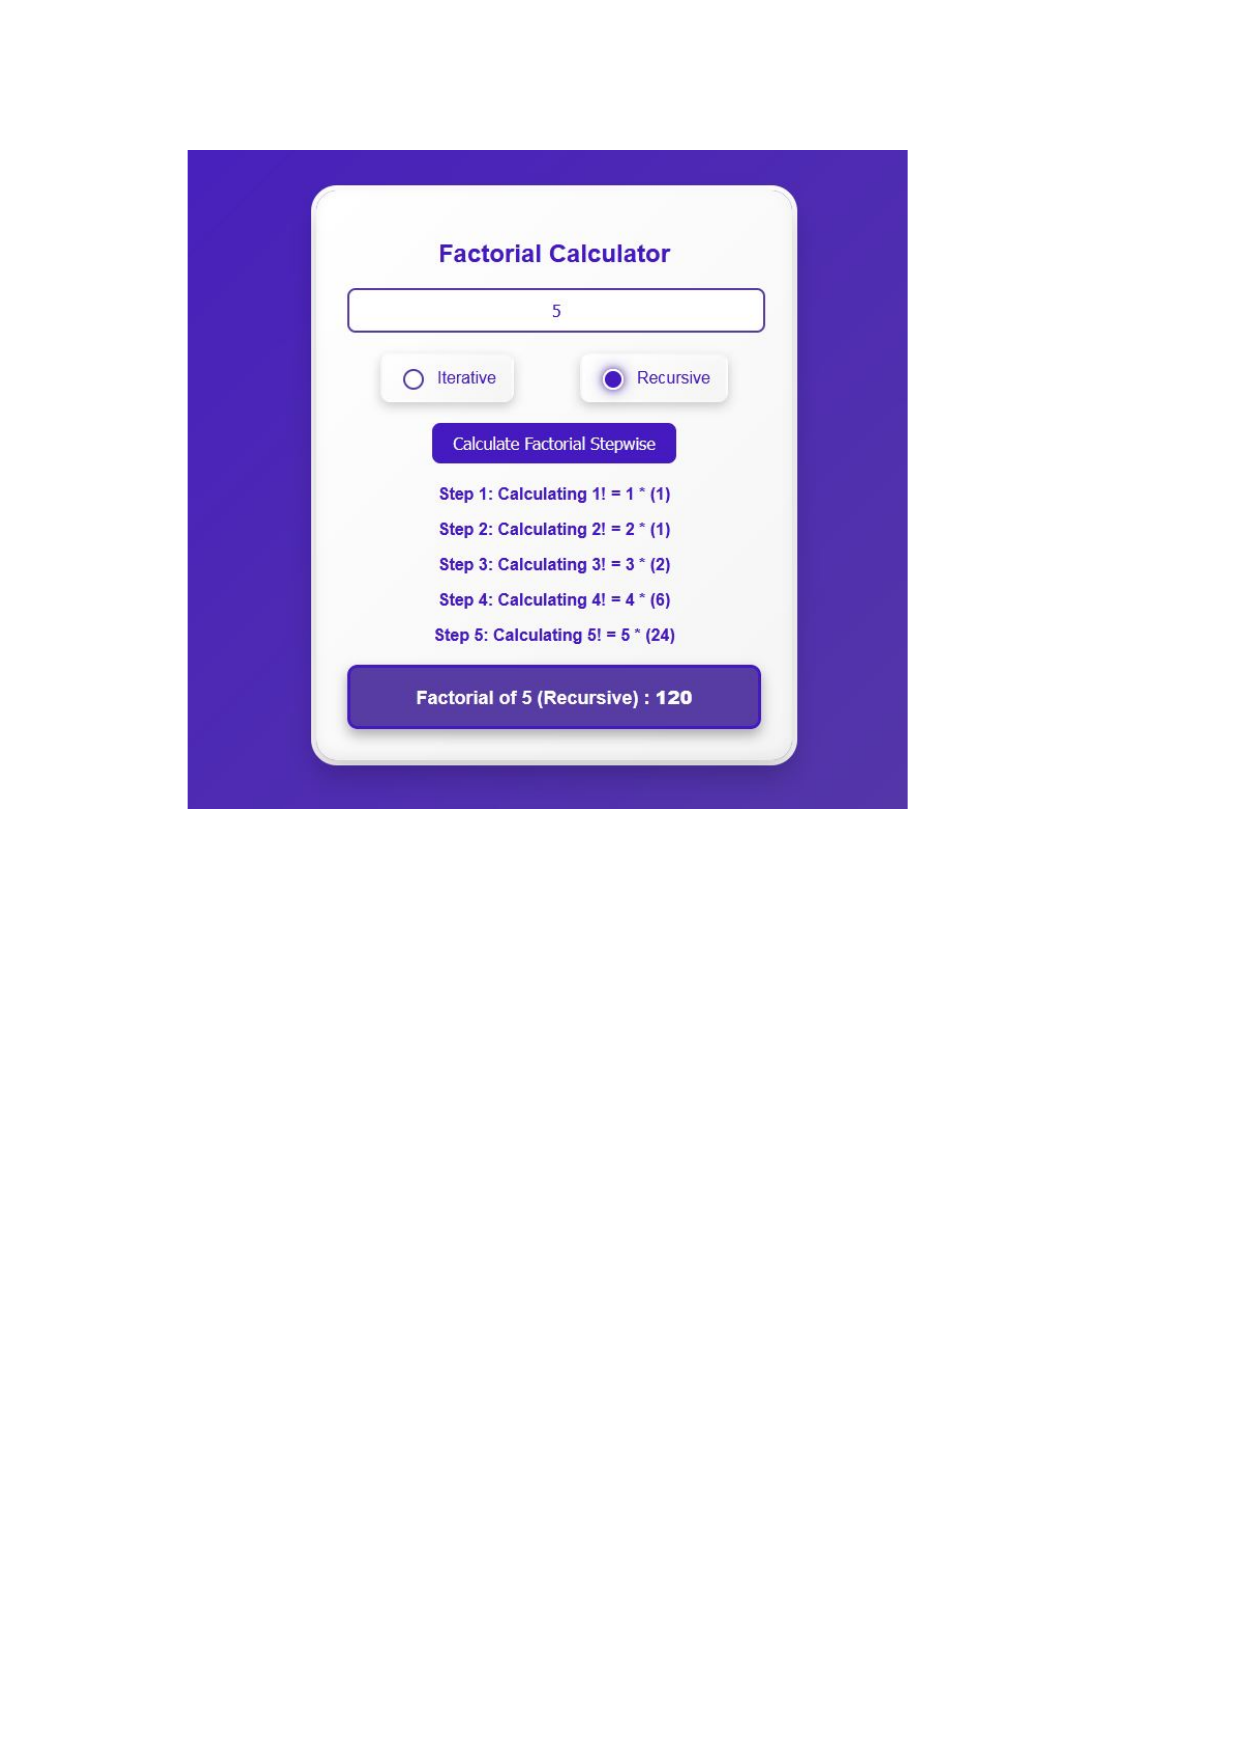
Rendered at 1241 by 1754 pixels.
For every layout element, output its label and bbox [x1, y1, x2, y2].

picture [187, 150, 908, 809]
